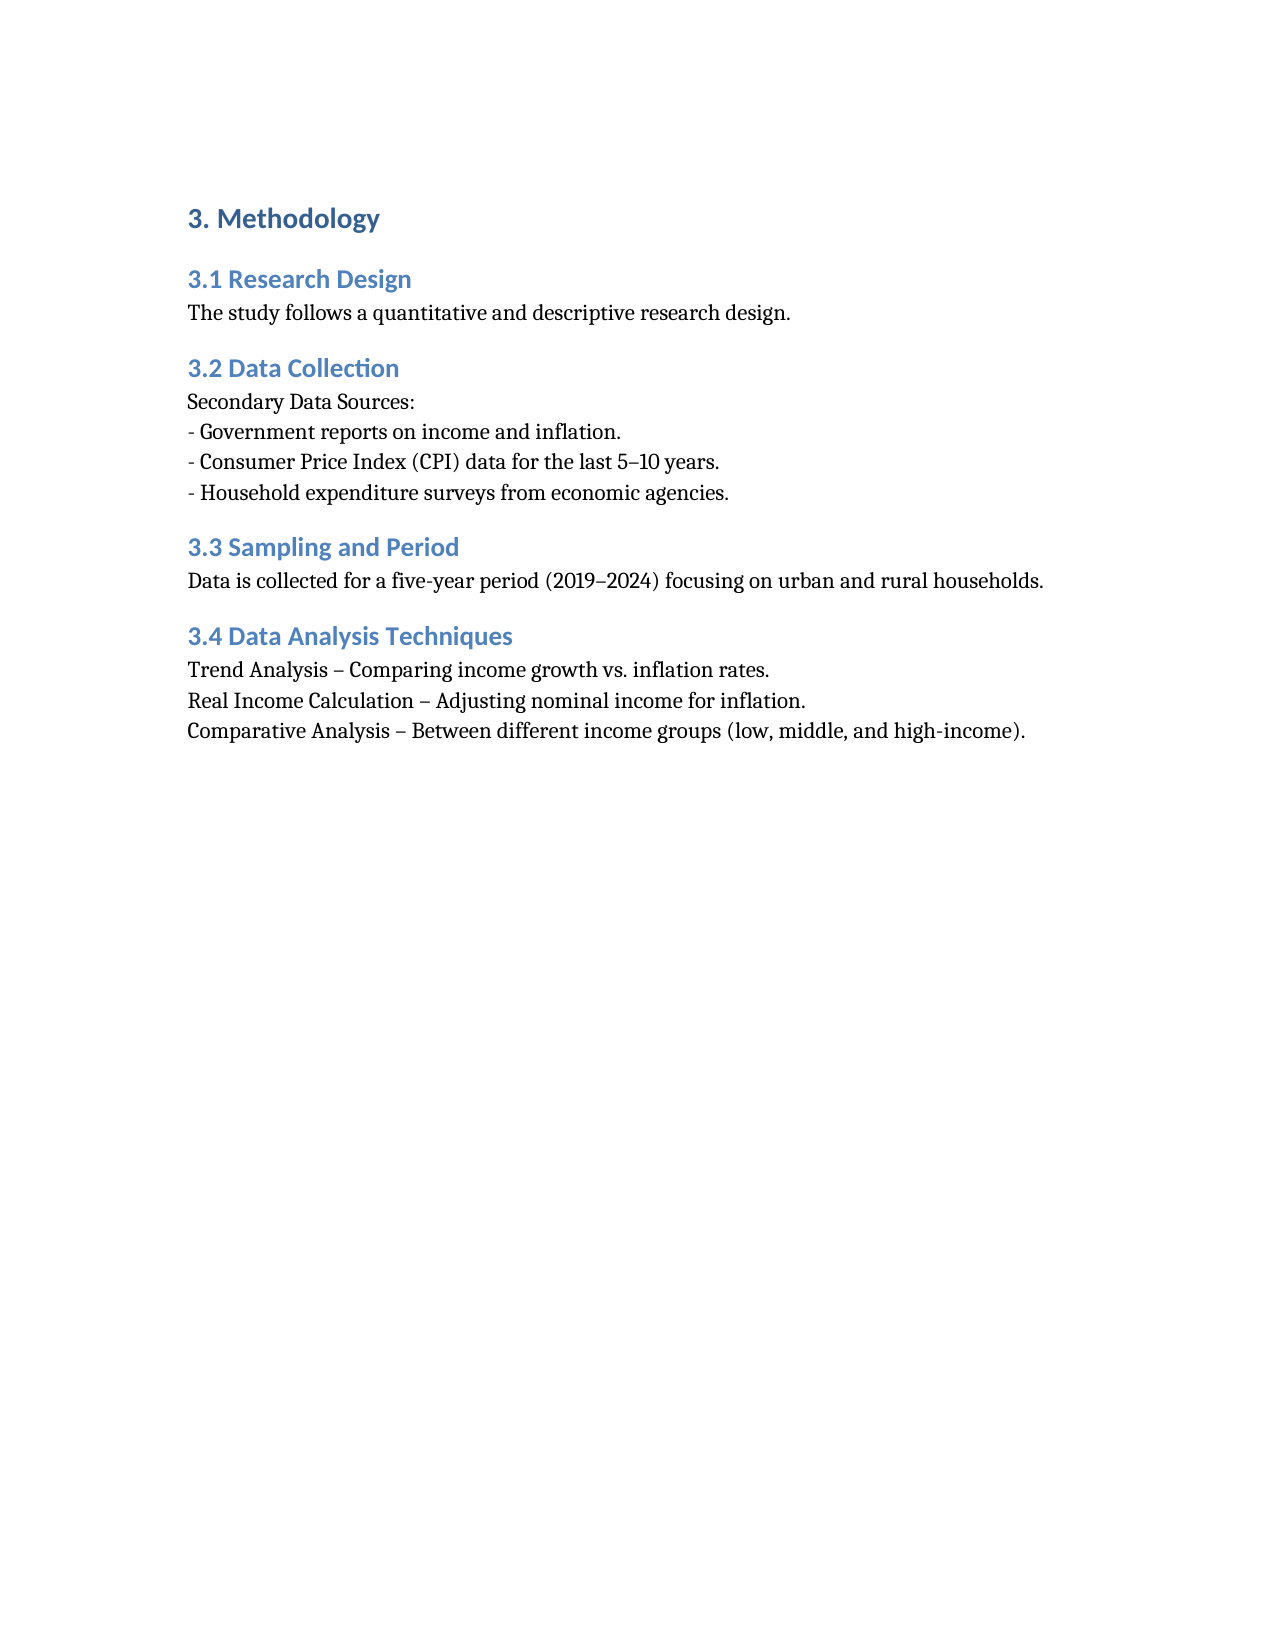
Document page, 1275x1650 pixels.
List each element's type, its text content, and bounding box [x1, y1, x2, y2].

text Trend Analysis – Comparing income growth vs. inflation rates. Real Income Calculation – Adjusting nominal income for inflation. Comparative Analysis – Between different income groups (low, middle, and high-income). [187, 657, 1087, 744]
subtitle 3.1 Research Design [187, 262, 1087, 295]
text Secondary Data Sources: - Government reports on income and inflation. - Consumer Price Index (CPI) data for the last 5–10 years. - Household expenditure surveys from economic agencies. [187, 389, 1087, 506]
text Data is collected for a five-year period (2019–2024) focusing on urban and rural households. [187, 568, 1087, 594]
subtitle 3.4 Data Analysis Techniques [187, 619, 1087, 652]
text The study follows a quantitative and descriptive research design. [187, 300, 1087, 326]
subtitle 3. Methodology [187, 200, 1087, 236]
subtitle 3.2 Data Collection [187, 351, 1087, 384]
subtitle 3.3 Sampling and Period [187, 530, 1087, 563]
